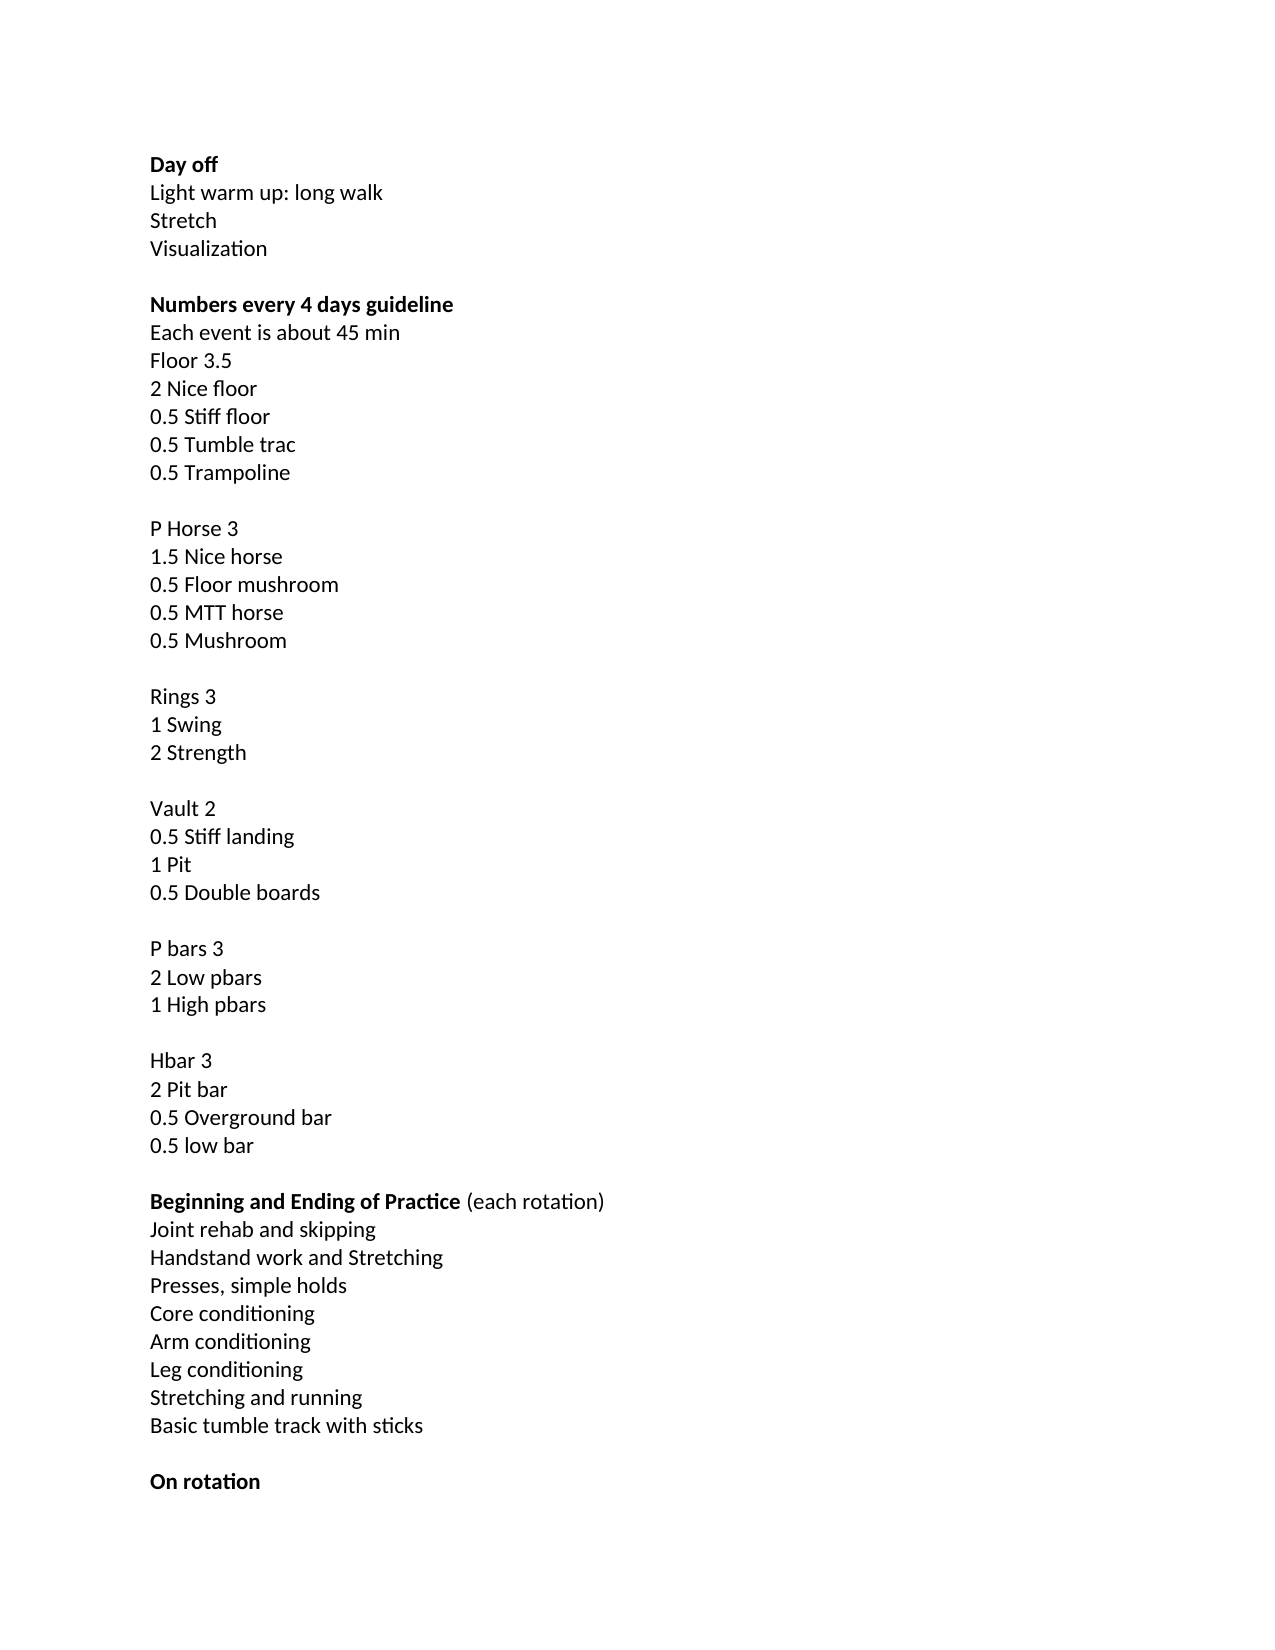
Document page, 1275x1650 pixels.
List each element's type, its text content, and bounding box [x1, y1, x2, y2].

text Rings 3 [150, 682, 1125, 710]
text Arm conditioning [150, 1327, 1125, 1355]
text Each event is about 45 min [150, 318, 1125, 346]
text 2 Pit bar [150, 1075, 1125, 1103]
text Hbar 3 [150, 1047, 1125, 1075]
text 2 Strength [150, 738, 1125, 766]
text Light warm up: long walk [150, 178, 1125, 206]
text 1 High pbars [150, 991, 1125, 1019]
text 0.5 low bar [150, 1131, 1125, 1159]
text 0.5 Floor mushroom [150, 570, 1125, 598]
text 0.5 Overground bar [150, 1103, 1125, 1131]
text Floor 3.5 [150, 346, 1125, 374]
text 0.5 Tumble trac [150, 430, 1125, 458]
text 0.5 Stiff landing [150, 822, 1125, 851]
text Basic tumble track with sticks [150, 1411, 1125, 1439]
text Visualization [150, 234, 1125, 262]
text 0.5 Mushroom [150, 626, 1125, 654]
text Stretching and running [150, 1383, 1125, 1411]
text Leg conditioning [150, 1355, 1125, 1383]
text Presses, simple holds [150, 1271, 1125, 1299]
text 2 Low pbars [150, 963, 1125, 991]
text P bars 3 [150, 934, 1125, 963]
text 2 Nice floor [150, 374, 1125, 402]
text 0.5 Trampoline [150, 458, 1125, 486]
text 0.5 Stiff floor [150, 402, 1125, 430]
text Joint rehab and skipping [150, 1215, 1125, 1243]
text Handstand work and Stretching [150, 1243, 1125, 1271]
text On rotation [150, 1467, 1125, 1495]
text 1 Pit [150, 851, 1125, 878]
text Day off [150, 150, 1125, 178]
text 1 Swing [150, 710, 1125, 738]
text Stretch [150, 206, 1125, 234]
text 0.5 MTT horse [150, 598, 1125, 626]
text 0.5 Double boards [150, 878, 1125, 907]
text P Horse 3 [150, 514, 1125, 542]
text Vault 2 [150, 794, 1125, 822]
text Core conditioning [150, 1299, 1125, 1327]
text Numbers every 4 days guideline [150, 290, 1125, 318]
text Beginning and Ending of Practice (each rotation) [150, 1187, 1125, 1215]
text 1.5 Nice horse [150, 542, 1125, 570]
